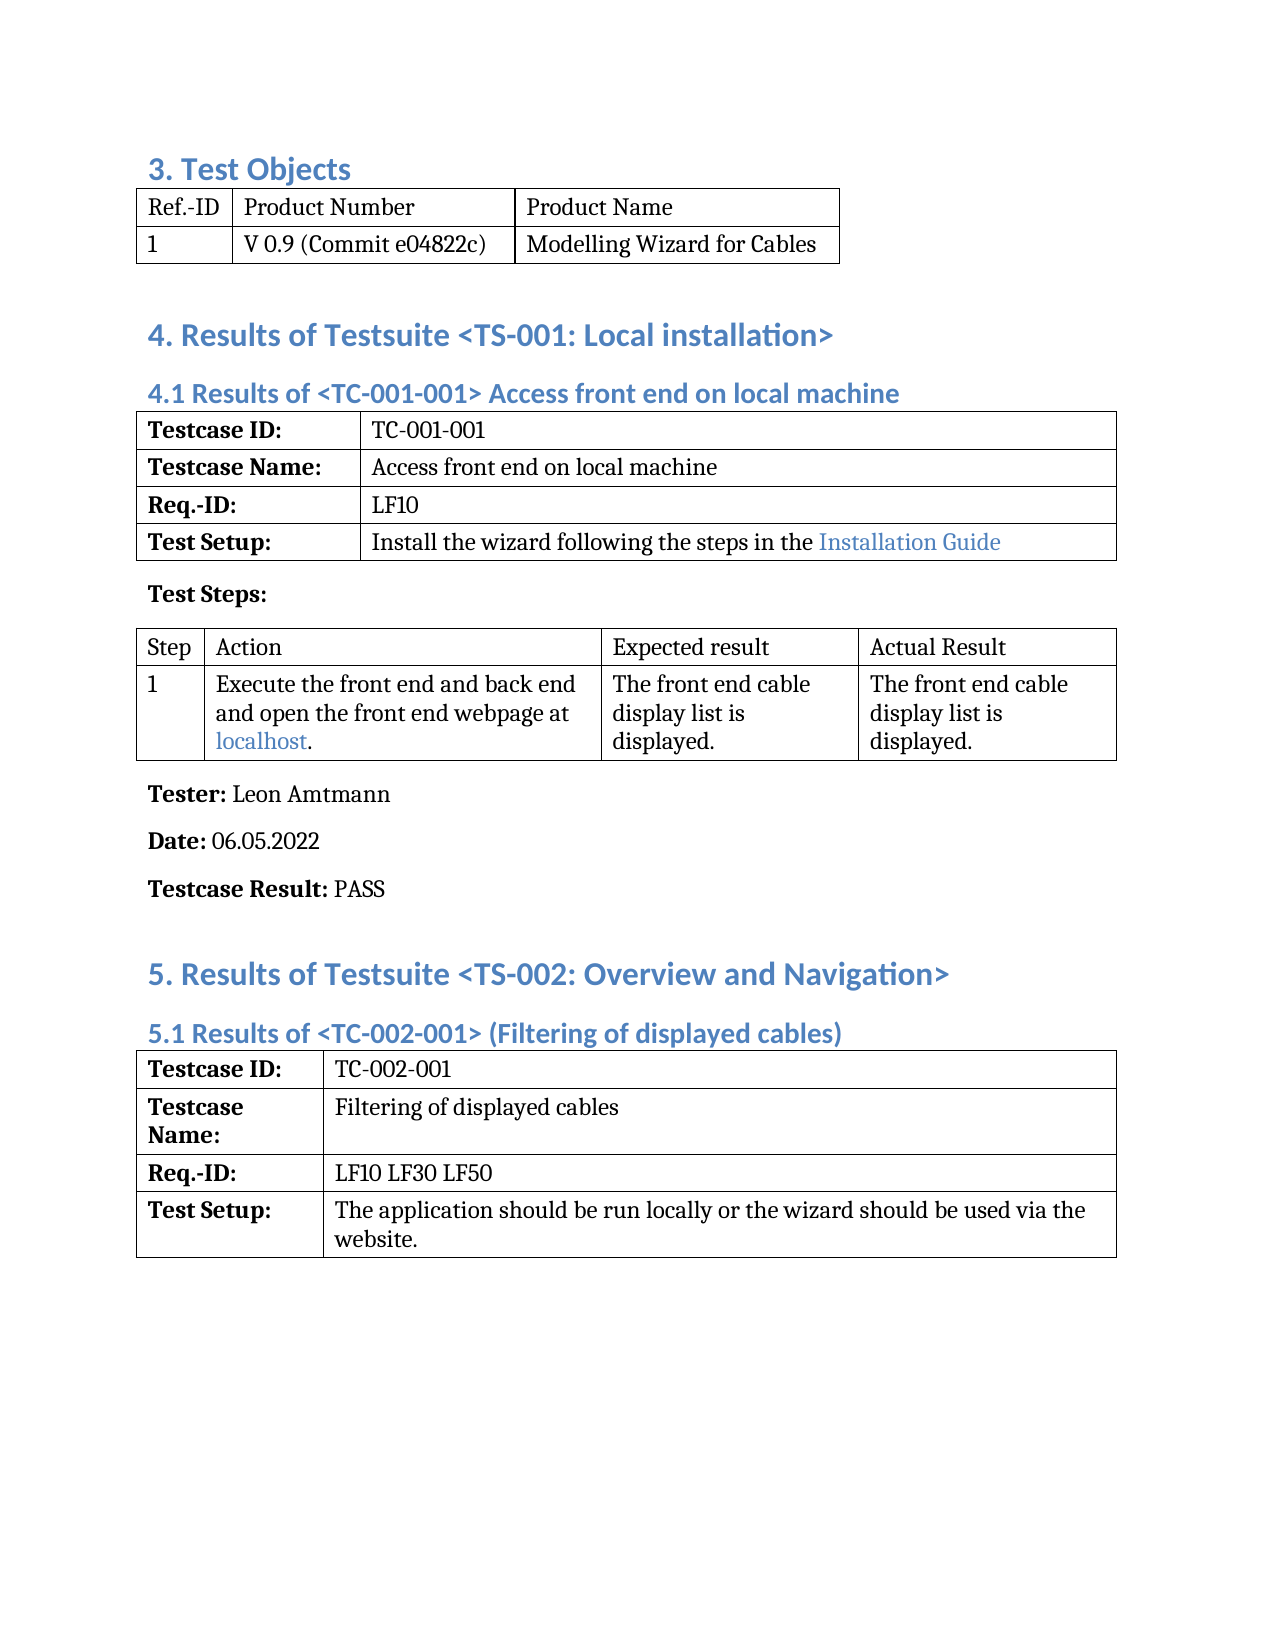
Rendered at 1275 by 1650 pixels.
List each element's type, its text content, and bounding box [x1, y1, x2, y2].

table_cell Req.-ID: [137, 487, 360, 523]
table_header Ref.-ID [137, 189, 232, 226]
text Tester: Leon Amtmann [148, 779, 1127, 808]
table_cell Modelling Wizard for Cables [516, 227, 839, 263]
table_cell Filtering of displayed cables [324, 1089, 1116, 1154]
table_cell Access front end on local machine [361, 450, 1116, 486]
table_cell Testcase Name: [137, 1089, 323, 1154]
subtitle 3. Test Objects [148, 148, 1127, 188]
subtitle 4.1 Results of <TC-001-001> Access front end on local machine [148, 376, 1127, 411]
text Testcase Result: PASS [148, 874, 1127, 903]
table_header Action [205, 629, 601, 665]
subtitle 5.1 Results of <TC-002-001> (Filtering of displayed cables) [148, 1015, 1127, 1050]
table_cell Test Setup: [137, 524, 360, 560]
table_cell The front end cable display list is displayed. [859, 666, 1116, 760]
table_cell LF10 LF30 LF50 [324, 1155, 1116, 1191]
table_cell Testcase Name: [137, 450, 360, 486]
table_header Step [137, 629, 204, 665]
table_header Product Number [233, 189, 514, 226]
text Test Steps: [148, 580, 1127, 609]
table_cell Req.-ID: [137, 1155, 323, 1191]
table_header Testcase ID: [137, 412, 360, 448]
text Date: 06.05.2022 [148, 827, 1127, 856]
table_cell Install the wizard following the steps in the Installation Guide [361, 524, 1116, 560]
table_header Product Name [516, 189, 839, 226]
table_cell LF10 [361, 487, 1116, 523]
table_header TC-001-001 [361, 412, 1116, 448]
table_cell The front end cable display list is displayed. [602, 666, 858, 760]
table_header TC-002-001 [324, 1051, 1116, 1088]
subtitle 4. Results of Testsuite <TS-001: Local installation> [148, 314, 1127, 355]
table_header Expected result [602, 629, 858, 665]
table_cell Execute the front end and back end and open the front end webpage at localhost. [205, 666, 601, 760]
table_cell The application should be run locally or the wizard should be used via the website. [324, 1192, 1116, 1257]
table_header Testcase ID: [137, 1051, 323, 1088]
table_cell V 0.9 (Commit e04822c) [233, 227, 514, 263]
table_cell 1 [137, 227, 232, 263]
subtitle 5. Results of Testsuite <TS-002: Overview and Navigation> [148, 953, 1127, 994]
table_header Actual Result [859, 629, 1116, 665]
table_cell 1 [137, 666, 204, 760]
table_cell Test Setup: [137, 1192, 323, 1257]
